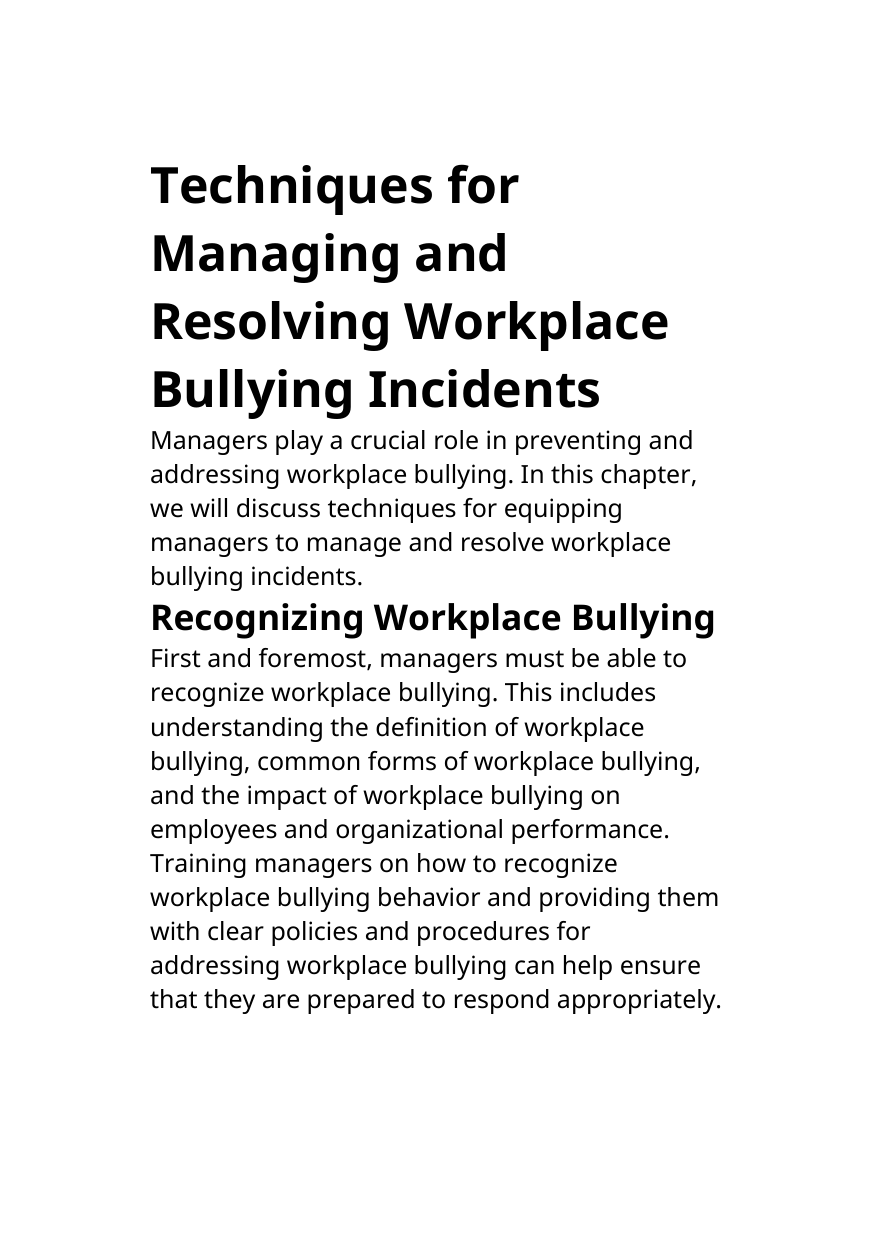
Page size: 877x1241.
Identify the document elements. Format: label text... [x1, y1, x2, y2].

text Managers play a crucial role in preventing and addressing workplace bullying. In this chapter, we will discuss techniques for equipping managers to manage and resolve workplace bullying incidents. [150, 422, 727, 593]
subtitle Recognizing Workplace Bullying [150, 593, 727, 641]
text First and foremost, managers must be able to recognize workplace bullying. This includes understanding the definition of workplace bullying, common forms of workplace bullying, and the impact of workplace bullying on employees and organizational performance. [150, 641, 727, 845]
subtitle Techniques for Managing and Resolving Workplace Bullying Incidents [150, 150, 727, 422]
text Training managers on how to recognize workplace bullying behavior and providing them with clear policies and procedures for addressing workplace bullying can help ensure that they are prepared to respond appropriately. [150, 845, 727, 1016]
